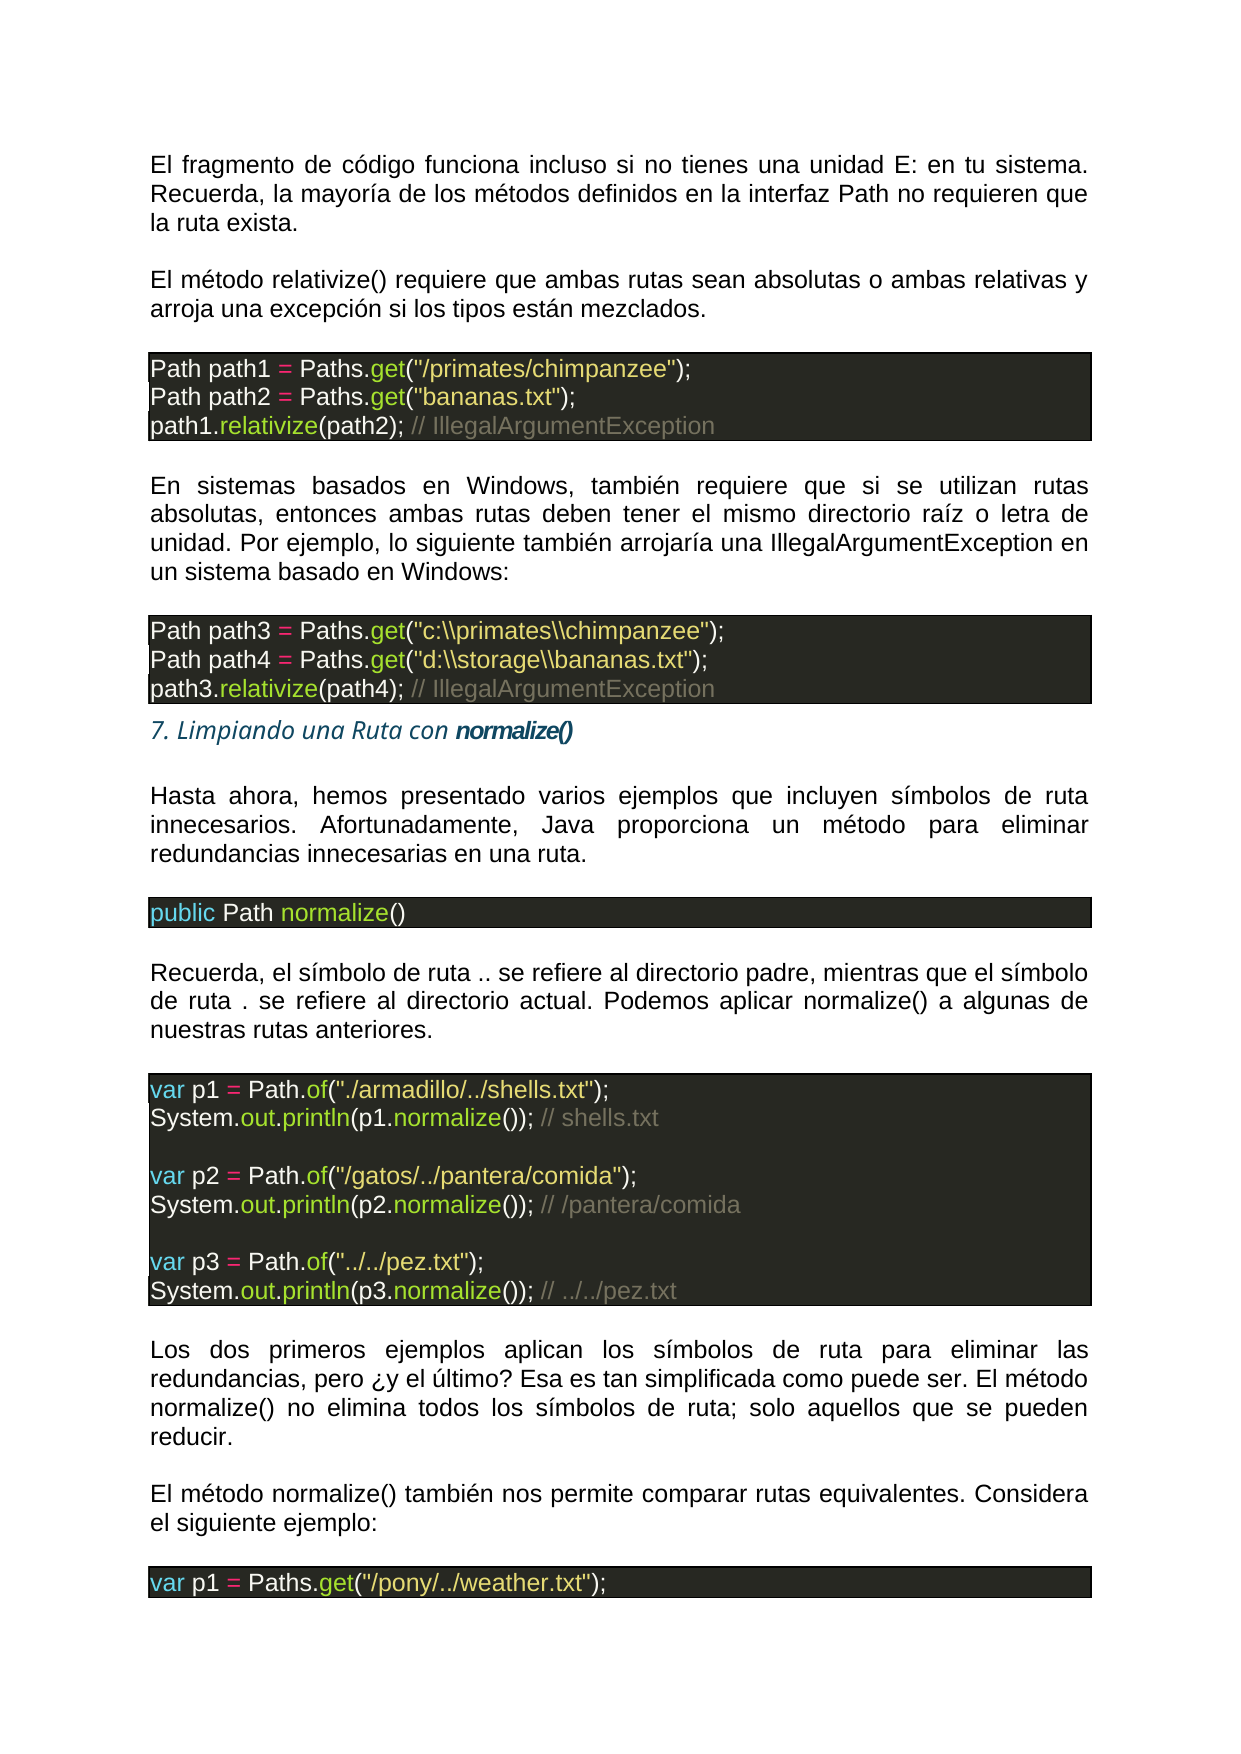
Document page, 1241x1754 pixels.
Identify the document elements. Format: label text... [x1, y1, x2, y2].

text System.out.println(p1.normalize()); // shells.txt [150, 1103, 1090, 1132]
text path3.relativize(path4); // IllegalArgumentException [150, 672, 1090, 703]
text public Path normalize() [150, 898, 1090, 927]
text El método relativize() requiere que ambas rutas sean absolutas o ambas relativas y arroja una excepción si los tipos están mezclados. [150, 265, 1090, 323]
text El fragmento de código funciona incluso si no tienes una unidad E: en tu sistema. Recuerda, la mayoría de los métodos definidos en la interfaz Path no requieren que la ruta exista. [150, 150, 1090, 236]
text path1.relativize(path2); // IllegalArgumentException [150, 409, 1090, 440]
text var p2 = Path.of("/gatos/../pantera/comida"); [150, 1161, 1090, 1189]
subtitle 7. Limpiando una Ruta con normalize() [150, 712, 1090, 747]
text Path path4 = Paths.get("d:\\storage\\bananas.txt"); [150, 645, 1090, 672]
text Los dos primeros ejemplos aplican los símbolos de ruta para eliminar las redundancias, pero ¿y el último? Esa es tan simplificada como puede ser. El método normalize() no elimina todos los símbolos de ruta; solo aquellos que se pueden reducir. [150, 1335, 1090, 1450]
text Hasta ahora, hemos presentado varios ejemplos que incluyen símbolos de ruta innecesarios. Afortunadamente, Java proporciona un método para eliminar redundancias innecesarias en una ruta. [150, 781, 1090, 867]
text var p1 = Path.of("./armadillo/../shells.txt"); [150, 1075, 1090, 1103]
text var p3 = Path.of("../../pez.txt"); [150, 1247, 1090, 1274]
text var p1 = Paths.get("/pony/../weather.txt"); [150, 1568, 1090, 1597]
text En sistemas basados en Windows, también requiere que si se utilizan rutas absolutas, entonces ambas rutas deben tener el mismo directorio raíz o letra de unidad. Por ejemplo, lo siguiente también arrojaría una IllegalArgumentException en un sistema basado en Windows: [150, 471, 1090, 586]
text System.out.println(p3.normalize()); // ../../pez.txt [150, 1274, 1090, 1305]
text Recuerda, el símbolo de ruta .. se refiere al directorio padre, mientras que el símbolo de ruta . se refiere al directorio actual. Podemos aplicar normalize() a algunas de nuestras rutas anteriores. [150, 958, 1090, 1044]
text Path path3 = Paths.get("c:\\primates\\chimpanzee"); [150, 616, 1090, 645]
text Path path2 = Paths.get("bananas.txt"); [150, 382, 1090, 409]
text Path path1 = Paths.get("/primates/chimpanzee"); [150, 354, 1090, 382]
text El método normalize() también nos permite comparar rutas equivalentes. Considera el siguiente ejemplo: [150, 1479, 1090, 1537]
text System.out.println(p2.normalize()); // /pantera/comida [150, 1189, 1090, 1218]
